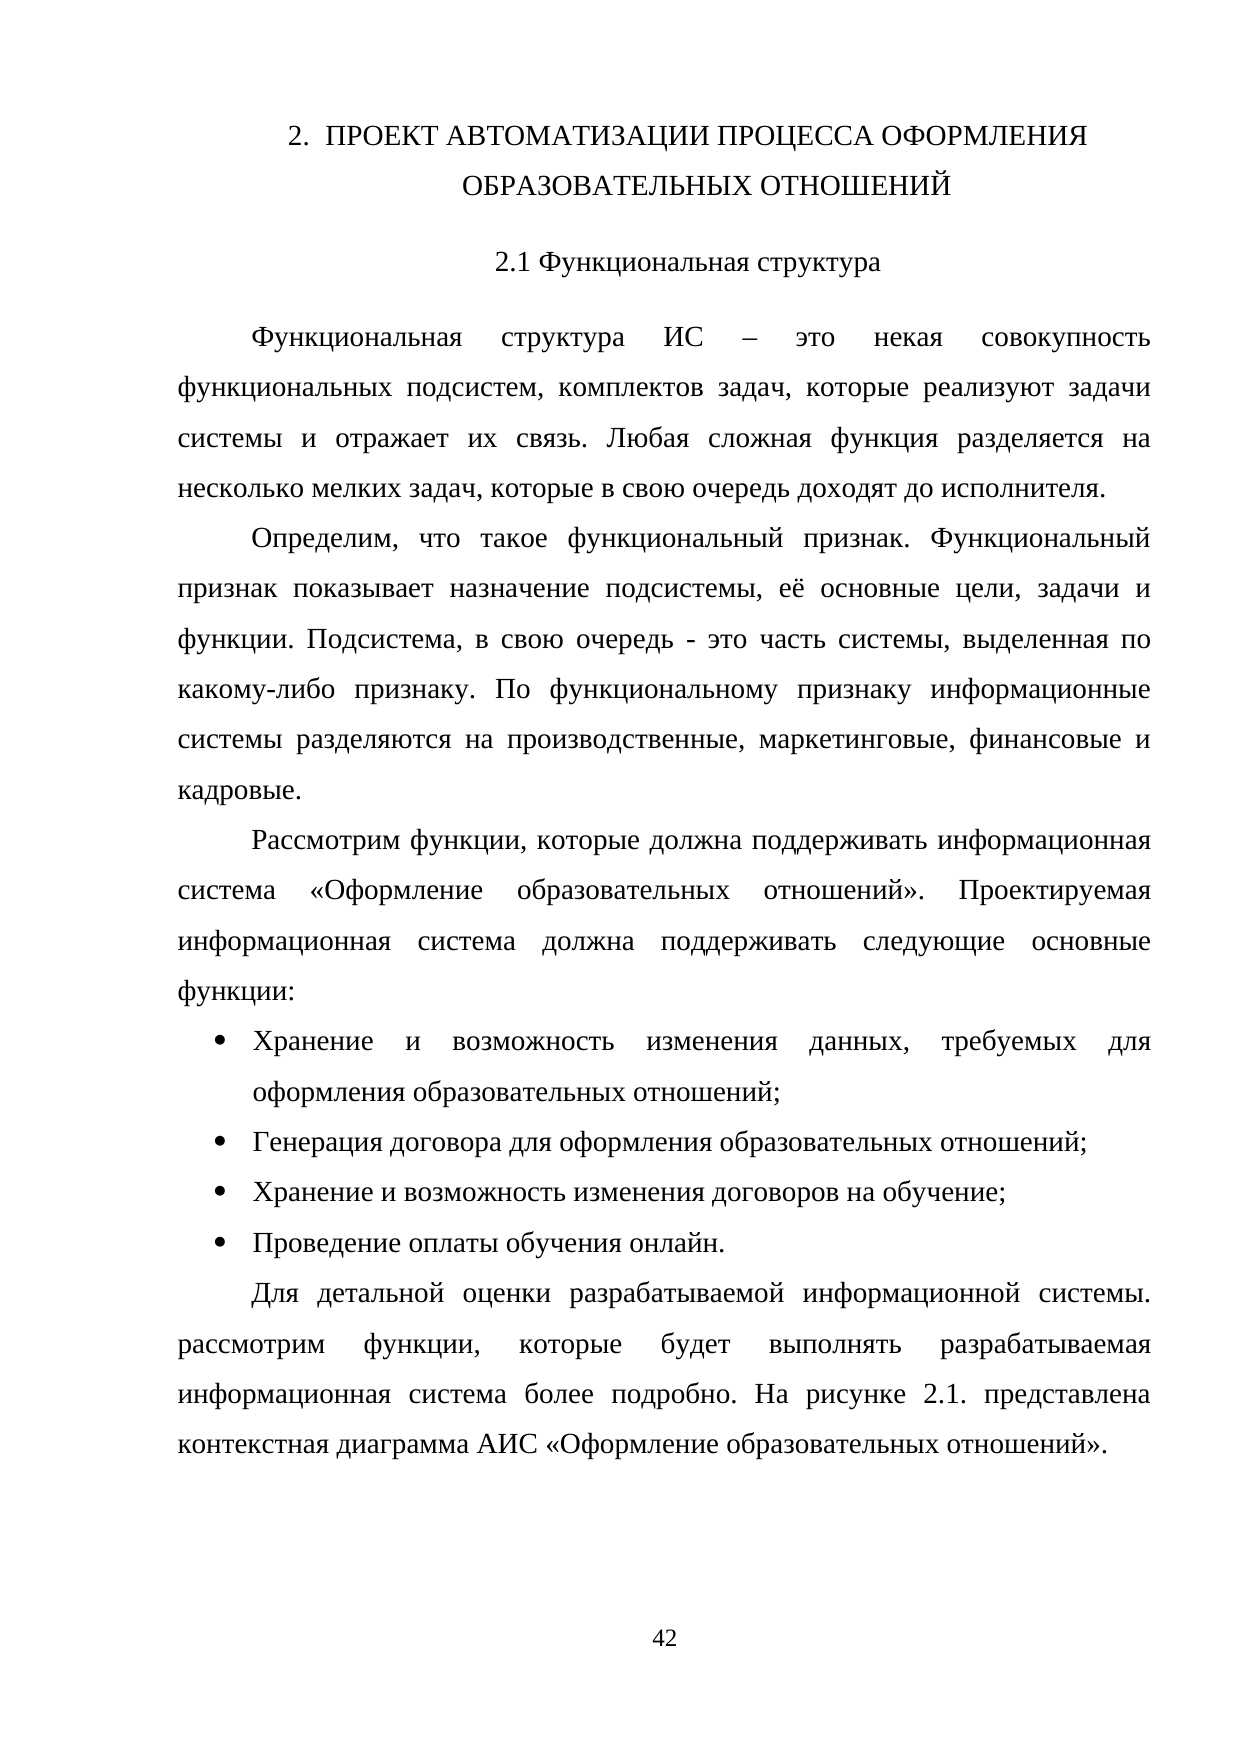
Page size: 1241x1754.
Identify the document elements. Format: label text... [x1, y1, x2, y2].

text Определим, что такое функциональный признак. Функциональный признак показывает назначение подсистемы, её основные цели, задачи и функции. Подсистема, в свою очередь - это часть системы, выделенная по какому-либо признаку. По функциональному признаку информационные системы разделяются на производственные, маркетинговые, финансовые и кадровые. [177, 520, 1152, 805]
list Проведение оплаты обучения онлайн. [215, 1225, 1152, 1259]
text Для детальной оценки разрабатываемой информационной системы. рассмотрим функции, которые будет выполнять разрабатываемая информационная система более подробно. На рисунке 2.1. представлена контекстная диаграмма АИС «Оформление образовательных отношений». [177, 1275, 1152, 1460]
list Генерация договора для оформления образовательных отношений; [215, 1124, 1152, 1158]
list Хранение и возможность изменения договоров на обучение; [215, 1174, 1152, 1208]
list Хранение и возможность изменения данных, требуемых для оформления образовательных отношений; [215, 1023, 1152, 1107]
text ПРОЕКТ АВТОМАТИЗАЦИИ ПРОЦЕССА ОФОРМЛЕНИЯ ОБРАЗОВАТЕЛЬНЫХ ОТНОШЕНИЙ [224, 118, 1152, 202]
text Функциональная структура ИС – это некая совокупность функциональных подсистем, комплектов задач, которые реализуют задачи системы и отражает их связь. Любая сложная функция разделяется на несколько мелких задач, которые в свою очередь доходят до исполнителя. [177, 319, 1152, 503]
text 2.1 Функциональная структура [224, 244, 1152, 277]
text Рассмотрим функции, которые должна поддерживать информационная система «Оформление образовательных отношений». Проектируемая информационная система должна поддерживать следующие основные функции: [177, 822, 1152, 1007]
